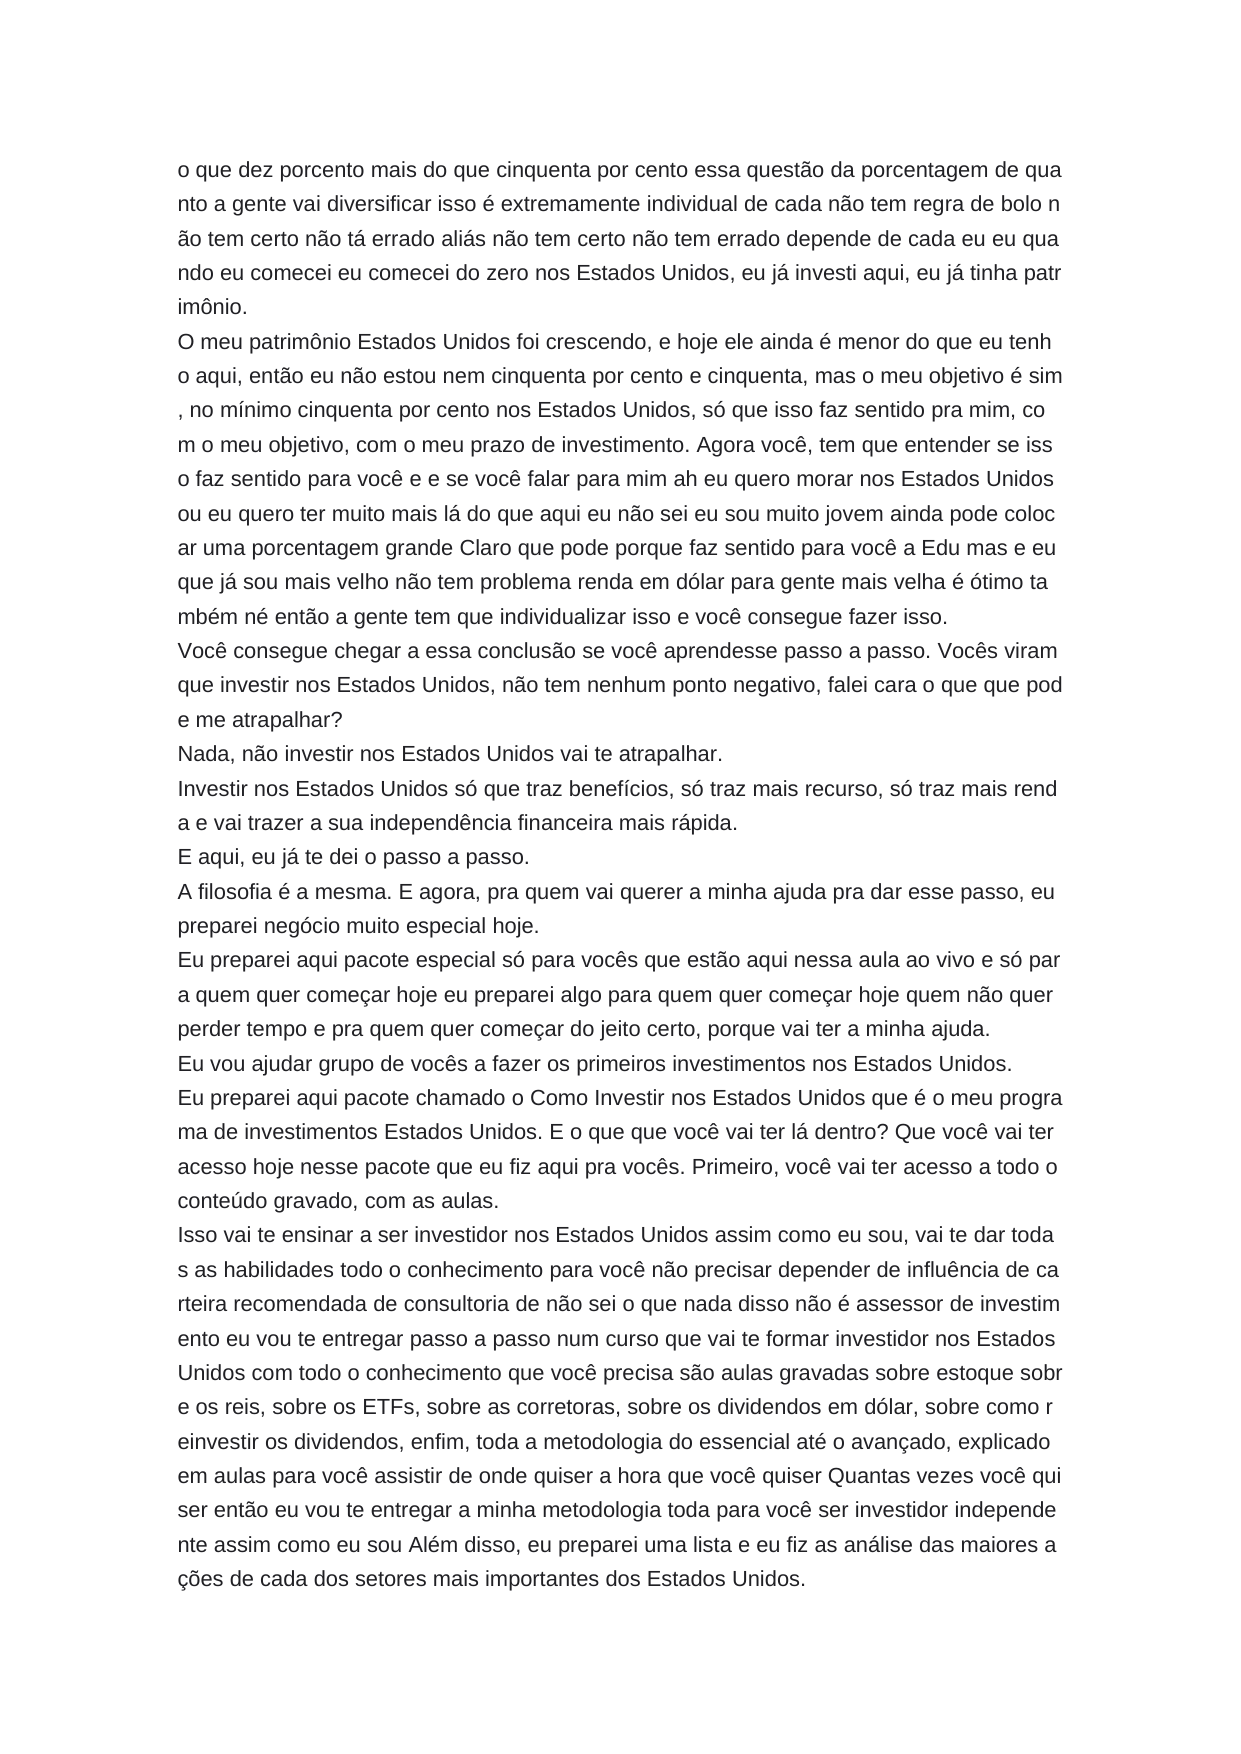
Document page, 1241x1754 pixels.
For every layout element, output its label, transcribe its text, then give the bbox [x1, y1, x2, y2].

text E aqui, eu já te dei o passo a passo. [177, 835, 1063, 869]
text Nada, não investir nos Estados Unidos vai te atrapalhar. [177, 732, 1063, 766]
text Eu preparei aqui pacote chamado o Como Investir nos Estados Unidos que é o meu programa de investimentos Estados Unidos. E o que que você vai ter lá dentro? Que você vai ter acesso hoje nesse pacote que eu fiz aqui pra vocês. Primeiro, você vai ter acesso a todo o conteúdo gravado, com as aulas. [177, 1076, 1063, 1213]
text A filosofia é a mesma. E agora, pra quem vai querer a minha ajuda pra dar esse passo, eu preparei negócio muito especial hoje. [177, 869, 1063, 938]
text Eu vou ajudar grupo de vocês a fazer os primeiros investimentos nos Estados Unidos. [177, 1041, 1063, 1076]
text Eu preparei aqui pacote especial só para vocês que estão aqui nessa aula ao vivo e só para quem quer começar hoje eu preparei algo para quem quer começar hoje quem não quer perder tempo e pra quem quer começar do jeito certo, porque vai ter a minha ajuda. [177, 938, 1063, 1041]
text O meu patrimônio Estados Unidos foi crescendo, e hoje ele ainda é menor do que eu tenho aqui, então eu não estou nem cinquenta por cento e cinquenta, mas o meu objetivo é sim, no mínimo cinquenta por cento nos Estados Unidos, só que isso faz sentido pra mim, com o meu objetivo, com o meu prazo de investimento. Agora você, tem que entender se isso faz sentido para você e e se você falar para mim ah eu quero morar nos Estados Unidos ou eu quero ter muito mais lá do que aqui eu não sei eu sou muito jovem ainda pode colocar uma porcentagem grande Claro que pode porque faz sentido para você a Edu mas e eu que já sou mais velho não tem problema renda em dólar para gente mais velha é ótimo também né então a gente tem que individualizar isso e você consegue fazer isso. [177, 319, 1063, 629]
text Investir nos Estados Unidos só que traz benefícios, só traz mais recurso, só traz mais renda e vai trazer a sua independência financeira mais rápida. [177, 766, 1063, 835]
text Isso vai te ensinar a ser investidor nos Estados Unidos assim como eu sou, vai te dar todas as habilidades todo o conhecimento para você não precisar depender de influência de carteira recomendada de consultoria de não sei o que nada disso não é assessor de investimento eu vou te entregar passo a passo num curso que vai te formar investidor nos Estados Unidos com todo o conhecimento que você precisa são aulas gravadas sobre estoque sobre os reis, sobre os ETFs, sobre as corretoras, sobre os dividendos em dólar, sobre como reinvestir os dividendos, enfim, toda a metodologia do essencial até o avançado, explicado em aulas para você assistir de onde quiser a hora que você quiser Quantas vezes você quiser então eu vou te entregar a minha metodologia toda para você ser investidor independente assim como eu sou Além disso, eu preparei uma lista e eu fiz as análise das maiores ações de cada dos setores mais importantes dos Estados Unidos. [177, 1213, 1063, 1591]
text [177, 148, 1063, 319]
text Você consegue chegar a essa conclusão se você aprendesse passo a passo. Vocês viram que investir nos Estados Unidos, não tem nenhum ponto negativo, falei cara o que que pode me atrapalhar? [177, 629, 1063, 732]
